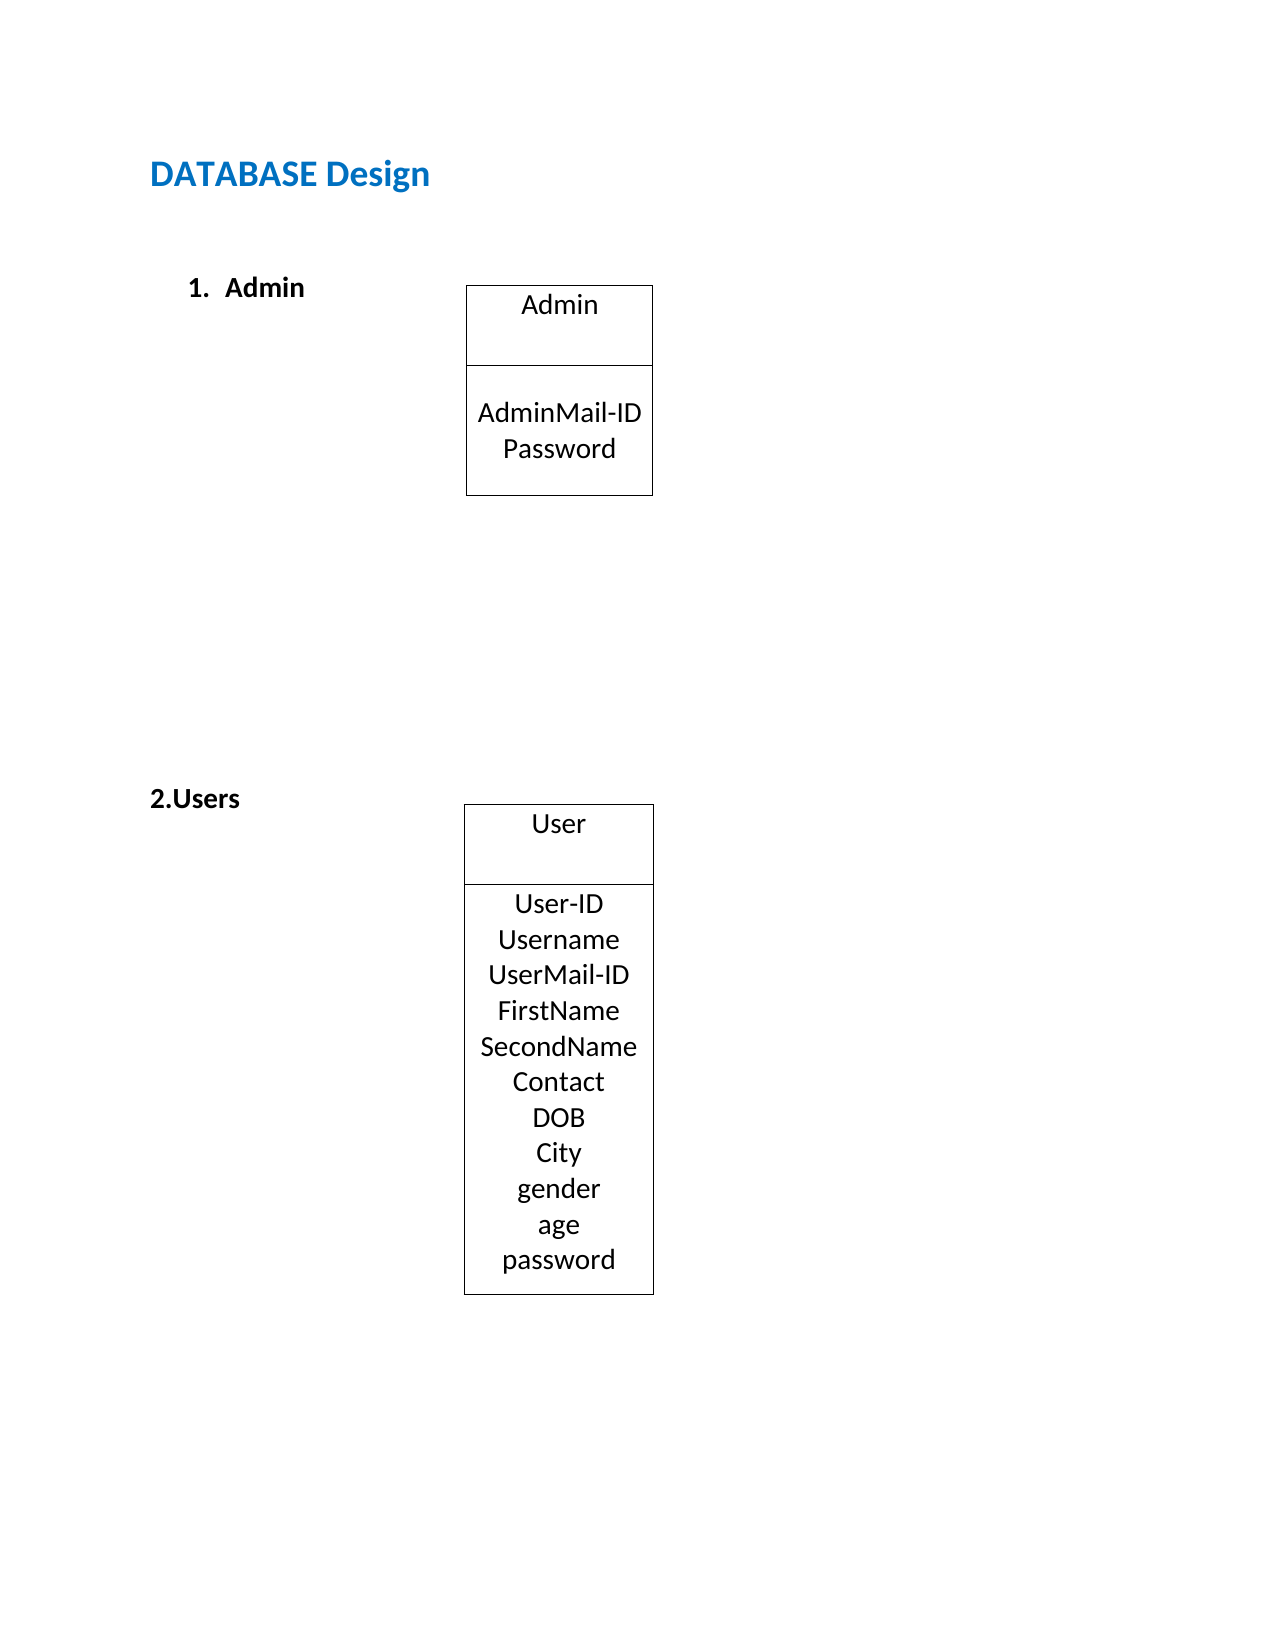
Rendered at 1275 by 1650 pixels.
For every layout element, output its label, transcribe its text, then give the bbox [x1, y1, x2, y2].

text 2.Users [150, 780, 1125, 816]
table_header Admin [467, 286, 652, 365]
table_cell AdminMail-ID Password [467, 366, 652, 494]
table_header User [465, 805, 653, 884]
text DATABASE Design [150, 150, 1125, 253]
list Admin [187, 269, 1125, 305]
table_cell User-ID Username UserMail-ID FirstName SecondName Contact DOB City gender age password [465, 885, 653, 1294]
